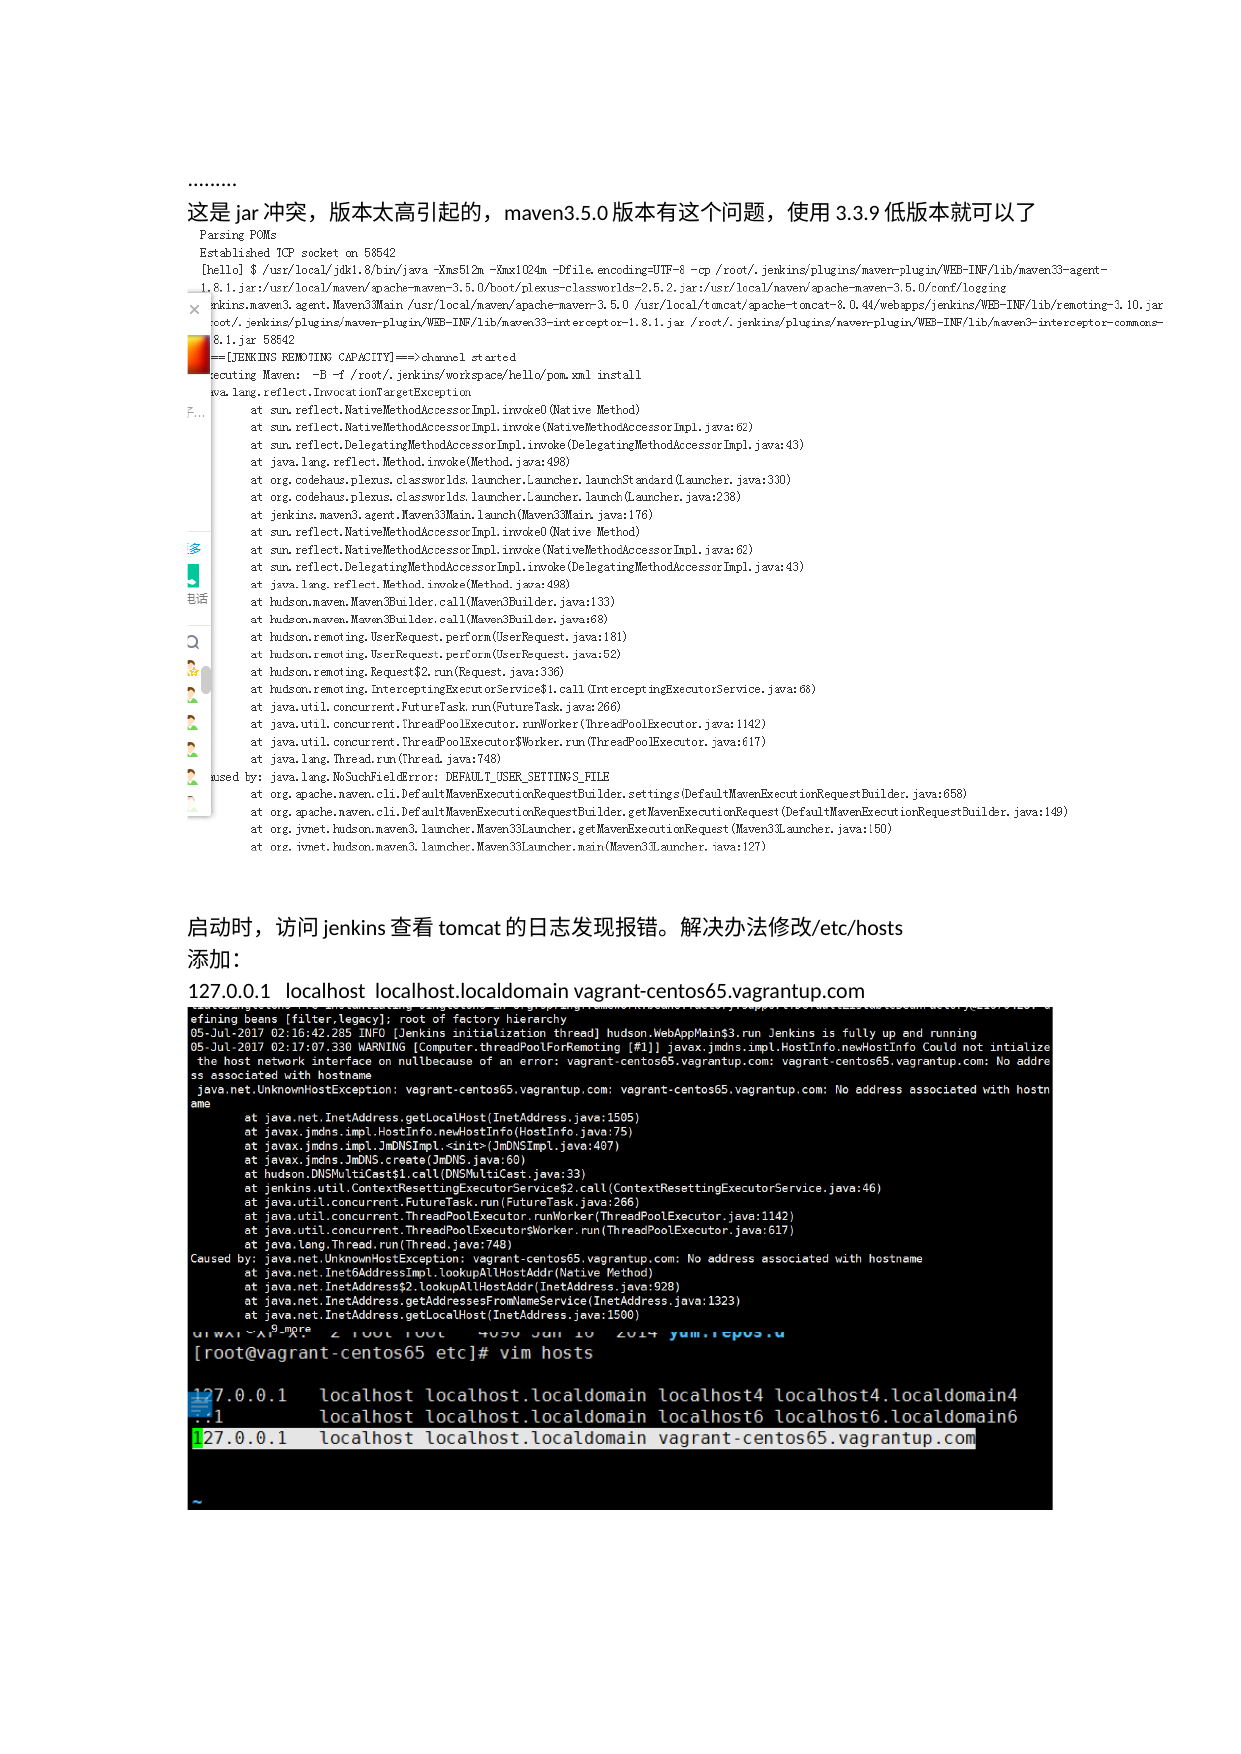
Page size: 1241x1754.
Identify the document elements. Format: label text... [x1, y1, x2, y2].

text 启动时，访问jenkins查看tomcat的日志发现报错。解决办法修改/etc/hosts [187, 909, 1053, 942]
picture [187, 1007, 1053, 1510]
text ......... [187, 162, 1053, 194]
text 这是jar冲突，版本太高引起的，maven3.5.0版本有这个问题，使用3.3.9低版本就可以了 [187, 194, 1053, 227]
picture [187, 227, 1181, 851]
text 添加： [187, 942, 1053, 974]
text 127.0.0.1 localhost localhost.localdomain vagrant-centos65.vagrantup.com [187, 974, 1053, 1007]
